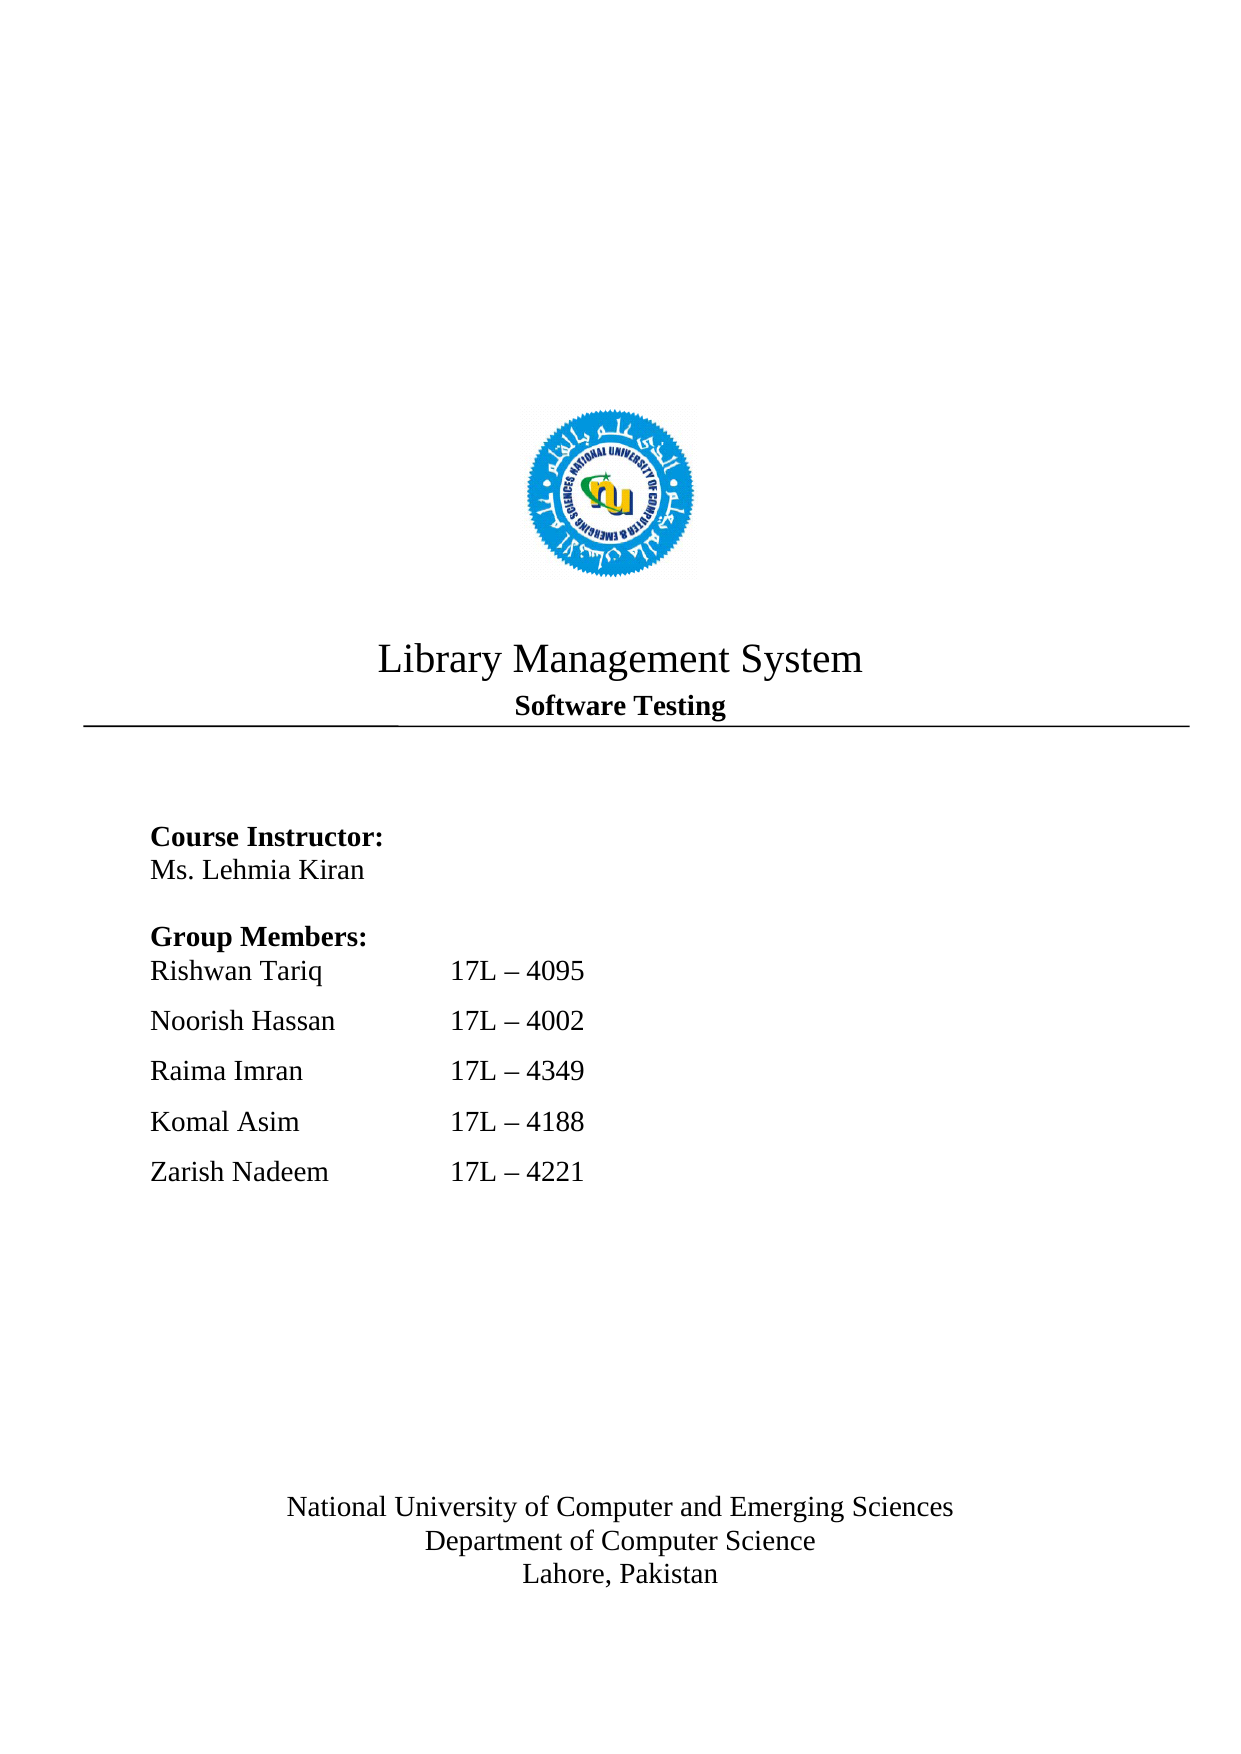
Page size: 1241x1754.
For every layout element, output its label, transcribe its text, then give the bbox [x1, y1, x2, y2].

text Noorish Hassan 17L – 4002 [150, 1003, 1090, 1037]
text National University of Computer and Emerging Sciences [150, 1489, 1090, 1523]
title Library Management System [150, 634, 1090, 682]
text Course Instructor: [150, 819, 1090, 852]
text Lahore, Pakistan [150, 1556, 1090, 1590]
text Raima Imran 17L – 4349 [150, 1053, 1090, 1087]
text Komal Asim 17L – 4188 [150, 1104, 1090, 1137]
text Zarish Nadeem 17L – 4221 [150, 1154, 1090, 1187]
text Department of Computer Science [150, 1523, 1090, 1556]
text Rishwan Tariq 17L – 4095 [150, 953, 1090, 987]
text Ms. Lehmia Kiran [150, 852, 1090, 886]
text Group Members: [150, 919, 1090, 953]
picture [520, 405, 699, 580]
title Software Testing [150, 688, 1090, 721]
